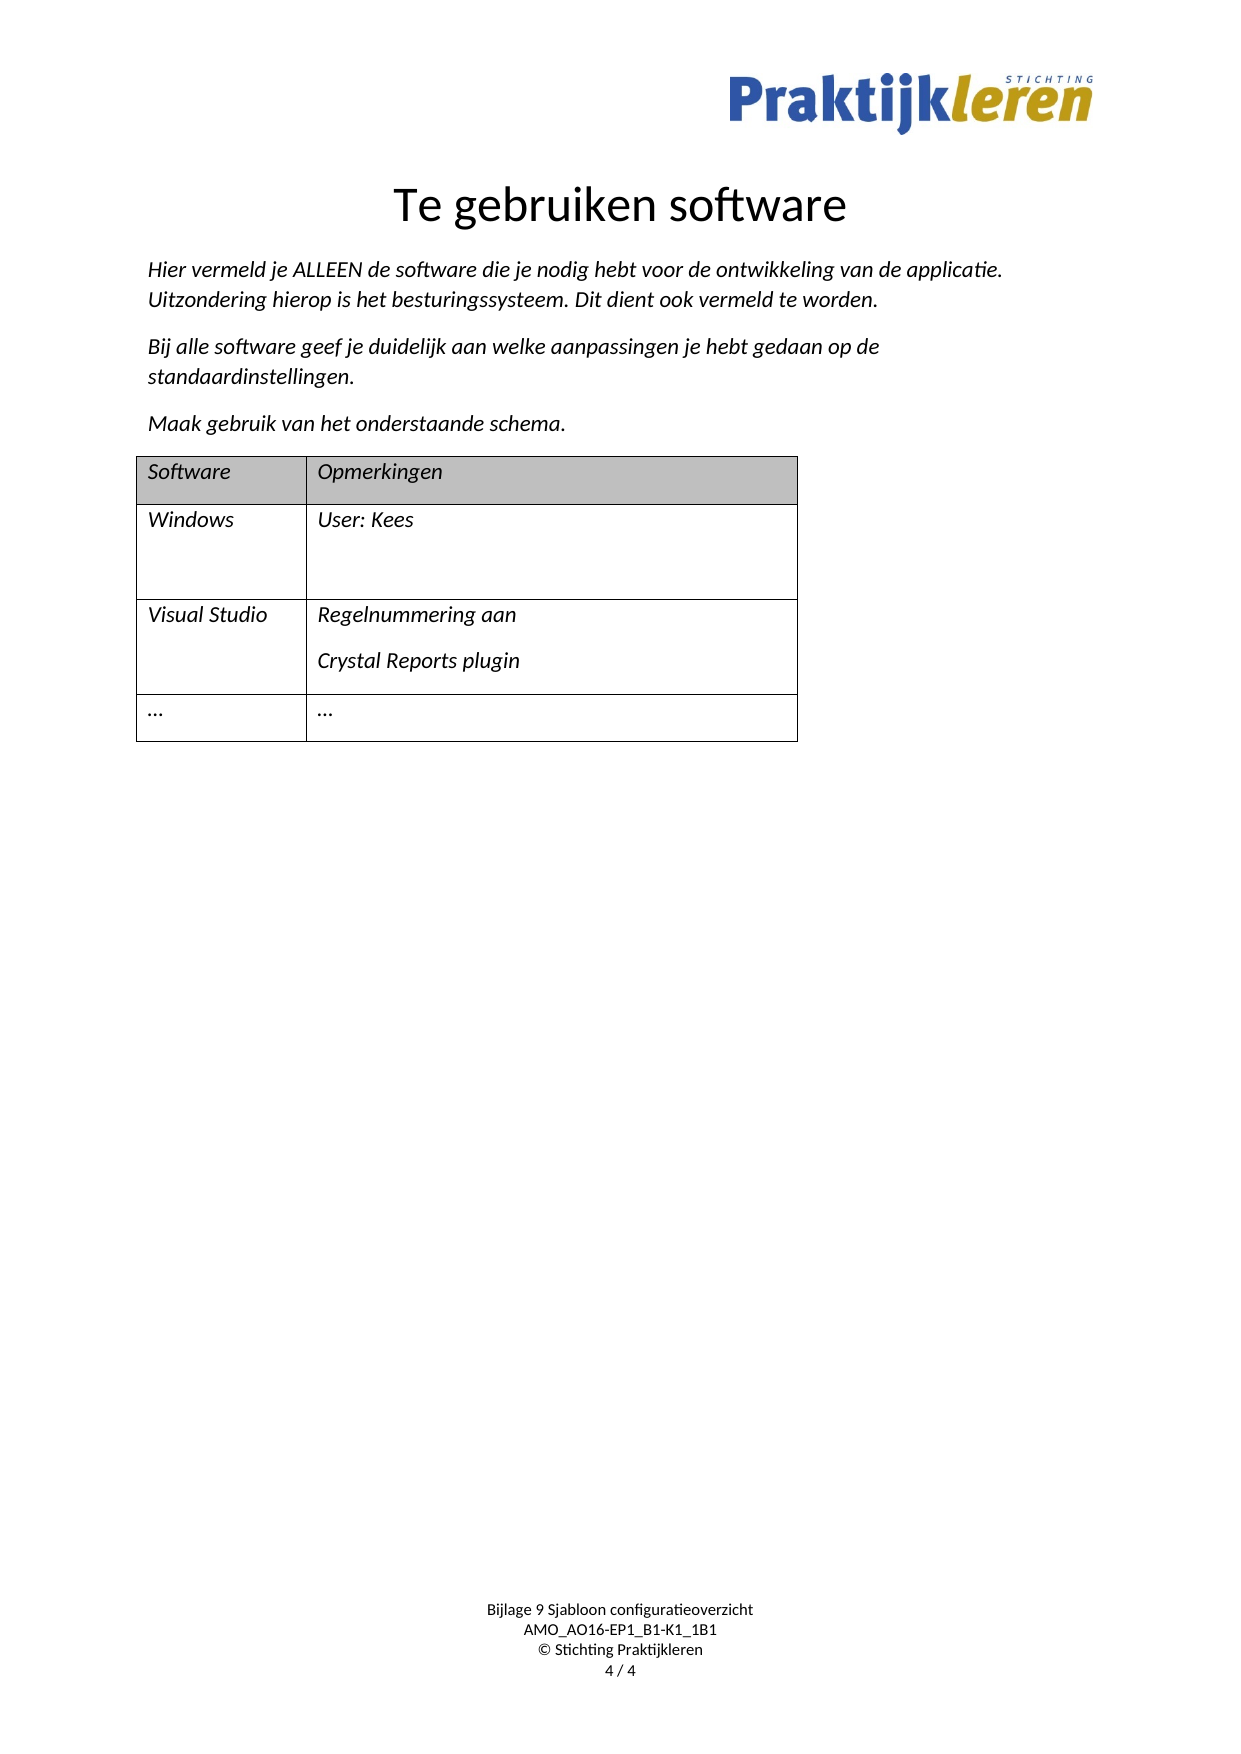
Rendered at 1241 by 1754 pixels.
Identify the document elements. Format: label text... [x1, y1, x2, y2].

text Maak gebruik van het onderstaande schema. [148, 409, 1093, 437]
table_header Software [137, 457, 306, 504]
text Hier vermeld je ALLEEN de software die je nodig hebt voor de ontwikkeling van de applicatie. Uitzondering hierop is het besturingssysteem. Dit dient ook vermeld te worden. [148, 255, 1093, 313]
table_cell Regelnummering aan Crystal Reports plugin [307, 600, 797, 693]
picture [730, 73, 1093, 135]
table_cell … [307, 695, 797, 741]
table_header Opmerkingen [307, 457, 797, 504]
table_cell … [137, 695, 306, 741]
table_cell Visual Studio [137, 600, 306, 693]
table_cell Windows [137, 505, 306, 599]
text Bij alle software geef je duidelijk aan welke aanpassingen je hebt gedaan op de standaardinstellingen. [148, 332, 1093, 391]
table_cell User: Kees [307, 505, 797, 599]
subtitle Te gebruiken software [148, 173, 1093, 234]
